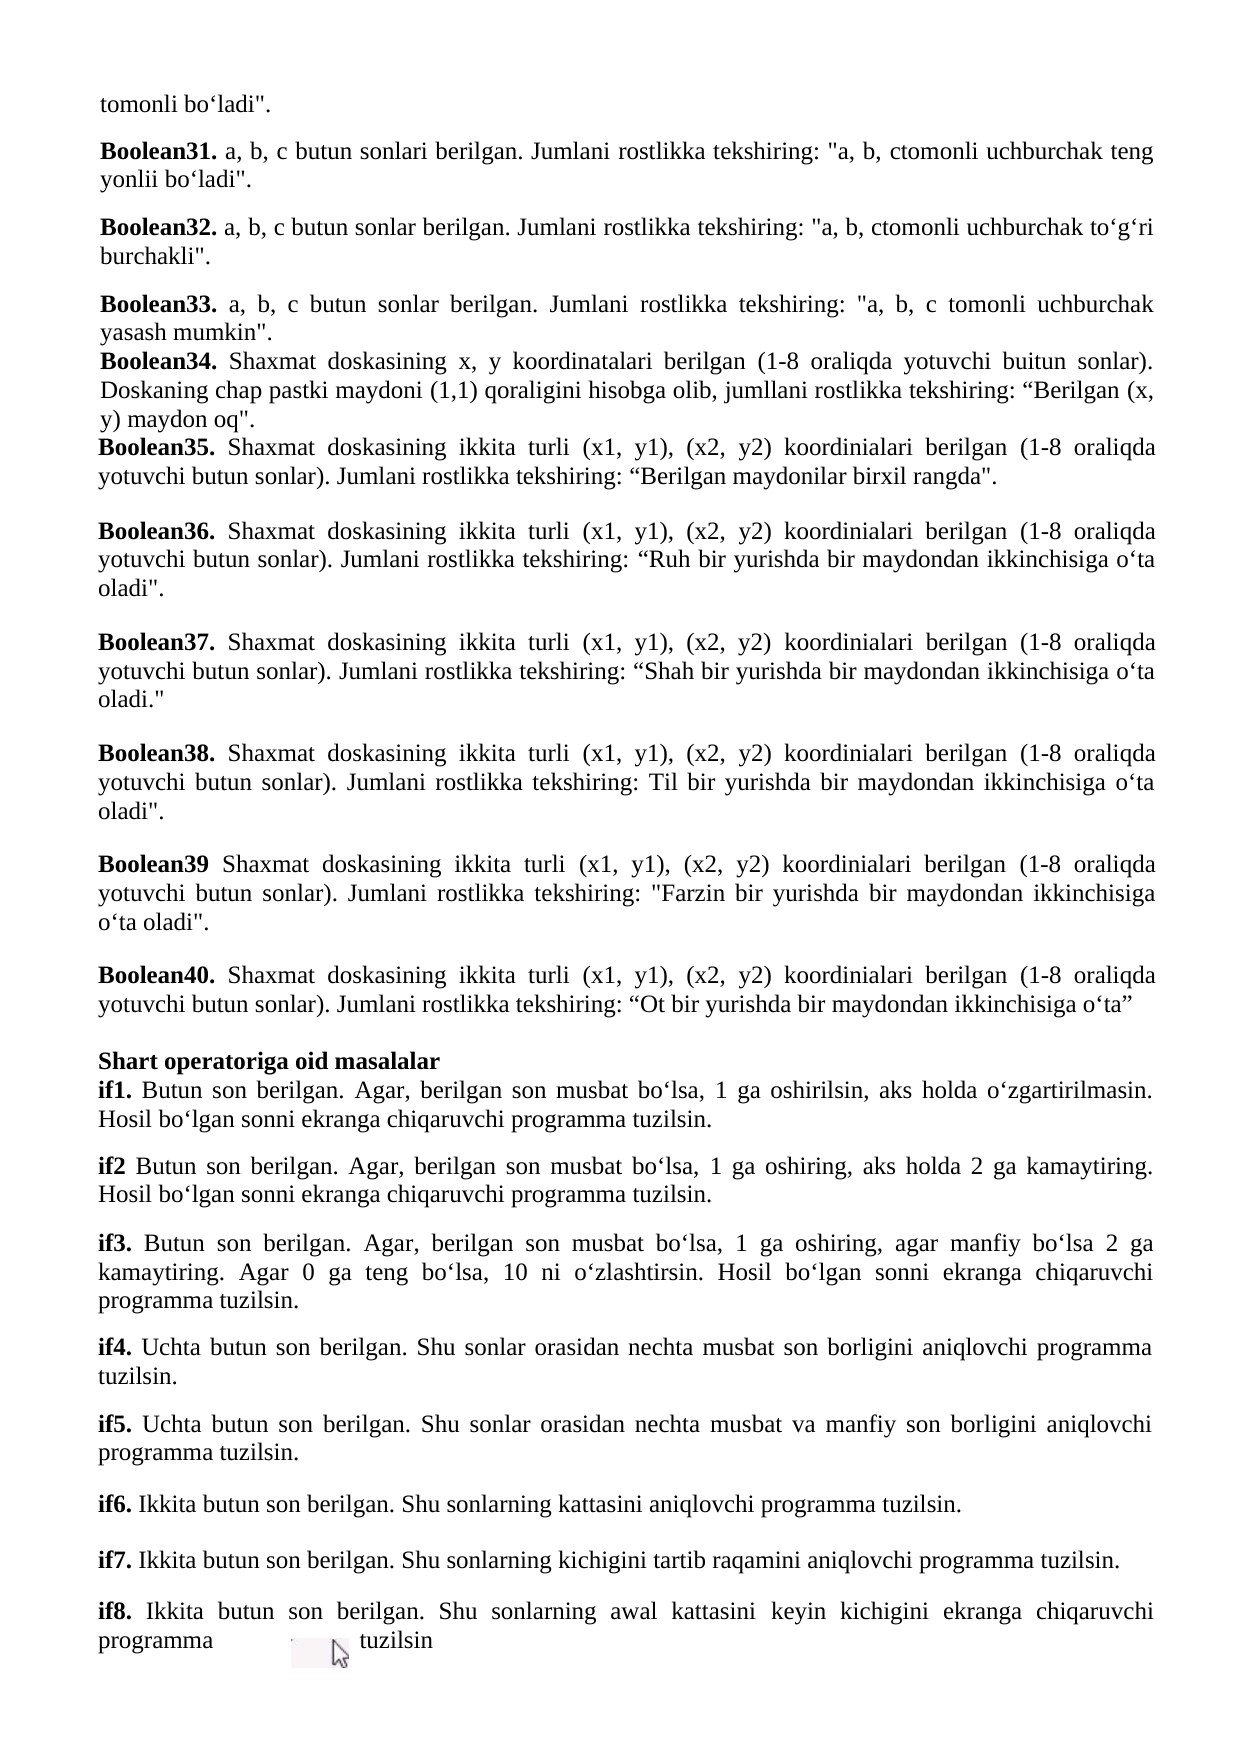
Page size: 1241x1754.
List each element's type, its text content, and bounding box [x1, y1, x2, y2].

text Boolean39 Shaxmat doskasining ikkita turli (x1, y1), (x2, y2) koordinialari berilgan (1-8 oraliqda yotuvchi butun sonlar). Jumlani rostlikka tekshiring: "Farzin bir yurishda bir maydondan ikkinchisiga o‘ta oladi". [98, 849, 1156, 936]
text if4. Uchta butun son berilgan. Shu sonlar orasidan nechta musbat son borligini aniqlovchi programma tuzilsin. [98, 1332, 1154, 1390]
text Boolean34. Shaxmat doskasining x, у koordinatalari berilgan (1-8 oraliqda yotuvchi buitun sonlar). Doskaning chap pastki maydoni (1,1) qoraligini hisobga olib, jumllani rostlikka tekshiring: “Berilgan (x, y) maydon oq". [100, 346, 1154, 432]
text Boolean35. Shaxmat doskasining ikkita turli (x1, y1), (x2, y2) koordinialari berilgan (1-8 oraliqda yotuvchi butun sonlar). Jumlani rostlikka tekshiring: “Berilgan maydonilar birxil rangda". [98, 432, 1156, 490]
text Boolean40. Shaxmat doskasining ikkita turli (x1, y1), (x2, y2) koordinialari berilgan (1-8 oraliqda yotuvchi butun sonlar). Jumlani rostlikka tekshiring: “Ot bir yurishda bir maydondan ikkinchisiga o‘ta” [98, 960, 1156, 1017]
text Boolean33. a, b, с butun sonlar berilgan. Jumlani rostlikka tekshiring: "a, b, с tomonli uchburchak yasash mumkin". [100, 289, 1154, 346]
text Boolean32. a, b, с butun sonlar berilgan. Jumlani rostlikka tekshiring: "a, b, ctomonli uchburchak to‘g‘ri burchakli". [100, 212, 1154, 270]
text if5. Uchta butun son berilgan. Shu sonlar orasidan nechta musbat va manfiy son borligini aniqlovchi programma tuzilsin. [98, 1409, 1154, 1466]
text Boolean31. a, b, с butun sonlari berilgan. Jumlani rostlikka tekshiring: "a, b, ctomonli uchburchak teng yonlii bo‘ladi". [100, 136, 1154, 193]
text if6. Ikkita butun son berilgan. Shu sonlarning kattasini aniqlovchi programma tuzilsin. [98, 1489, 1156, 1518]
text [100, 89, 1154, 117]
text if8. Ikkita butun son berilgan. Shu sonlarning awal kattasini keyin kichigini ekranga chiqaruvchi programma tuzilsin [98, 1596, 1154, 1654]
picture [289, 1638, 349, 1667]
text Shart operatoriga oid masalalar [98, 1046, 1156, 1075]
text if7. Ikkita butun son berilgan. Shu sonlarning kichigini tartib raqamini aniqlovchi programma tuzilsin. [98, 1545, 1156, 1574]
text Boolean38. Shaxmat doskasining ikkita turli (x1, y1), (x2, y2) koordinialari berilgan (1-8 oraliqda yotuvchi butun sonlar). Jumlani rostlikka tekshiring: Til bir yurishda bir maydondan ikkinchisiga o‘ta oladi". [98, 738, 1156, 824]
text Boolean36. Shaxmat doskasining ikkita turli (x1, y1), (x2, y2) koordinialari berilgan (1-8 oraliqda yotuvchi butun sonlar). Jumlani rostlikka tekshiring: “Ruh bir yurishda bir maydondan ikkinchisiga o‘ta oladi". [98, 516, 1156, 602]
text if1. Butun son berilgan. Agar, berilgan son musbat bo‘lsa, 1 ga oshirilsin, aks holda o‘zgartirilmasin. Hosil bo‘lgan sonni ekranga chiqaruvchi programma tuzilsin. [98, 1075, 1154, 1132]
text if2 Butun son berilgan. Agar, berilgan son musbat bo‘lsa, 1 ga oshiring, aks holda 2 ga kamaytiring. Hosil bo‘lgan sonni ekranga chiqaruvchi programma tuzilsin. [98, 1151, 1154, 1208]
text if3. Butun son berilgan. Agar, berilgan son musbat bo‘lsa, 1 ga oshiring, agar manfiy bo‘lsa 2 ga kamaytiring. Agar 0 ga teng bo‘lsa, 10 ni o‘zlashtirsin. Hosil bo‘lgan sonni ekranga chiqaruvchi programma tuzilsin. [98, 1228, 1154, 1314]
text Boolean37. Shaxmat doskasining ikkita turli (x1, y1), (x2, y2) koordinialari berilgan (1-8 oraliqda yotuvchi butun sonlar). Jumlani rostlikka tekshiring: “Shah bir yurishda bir maydondan ikkinchisiga o‘ta oladi." [98, 627, 1156, 713]
